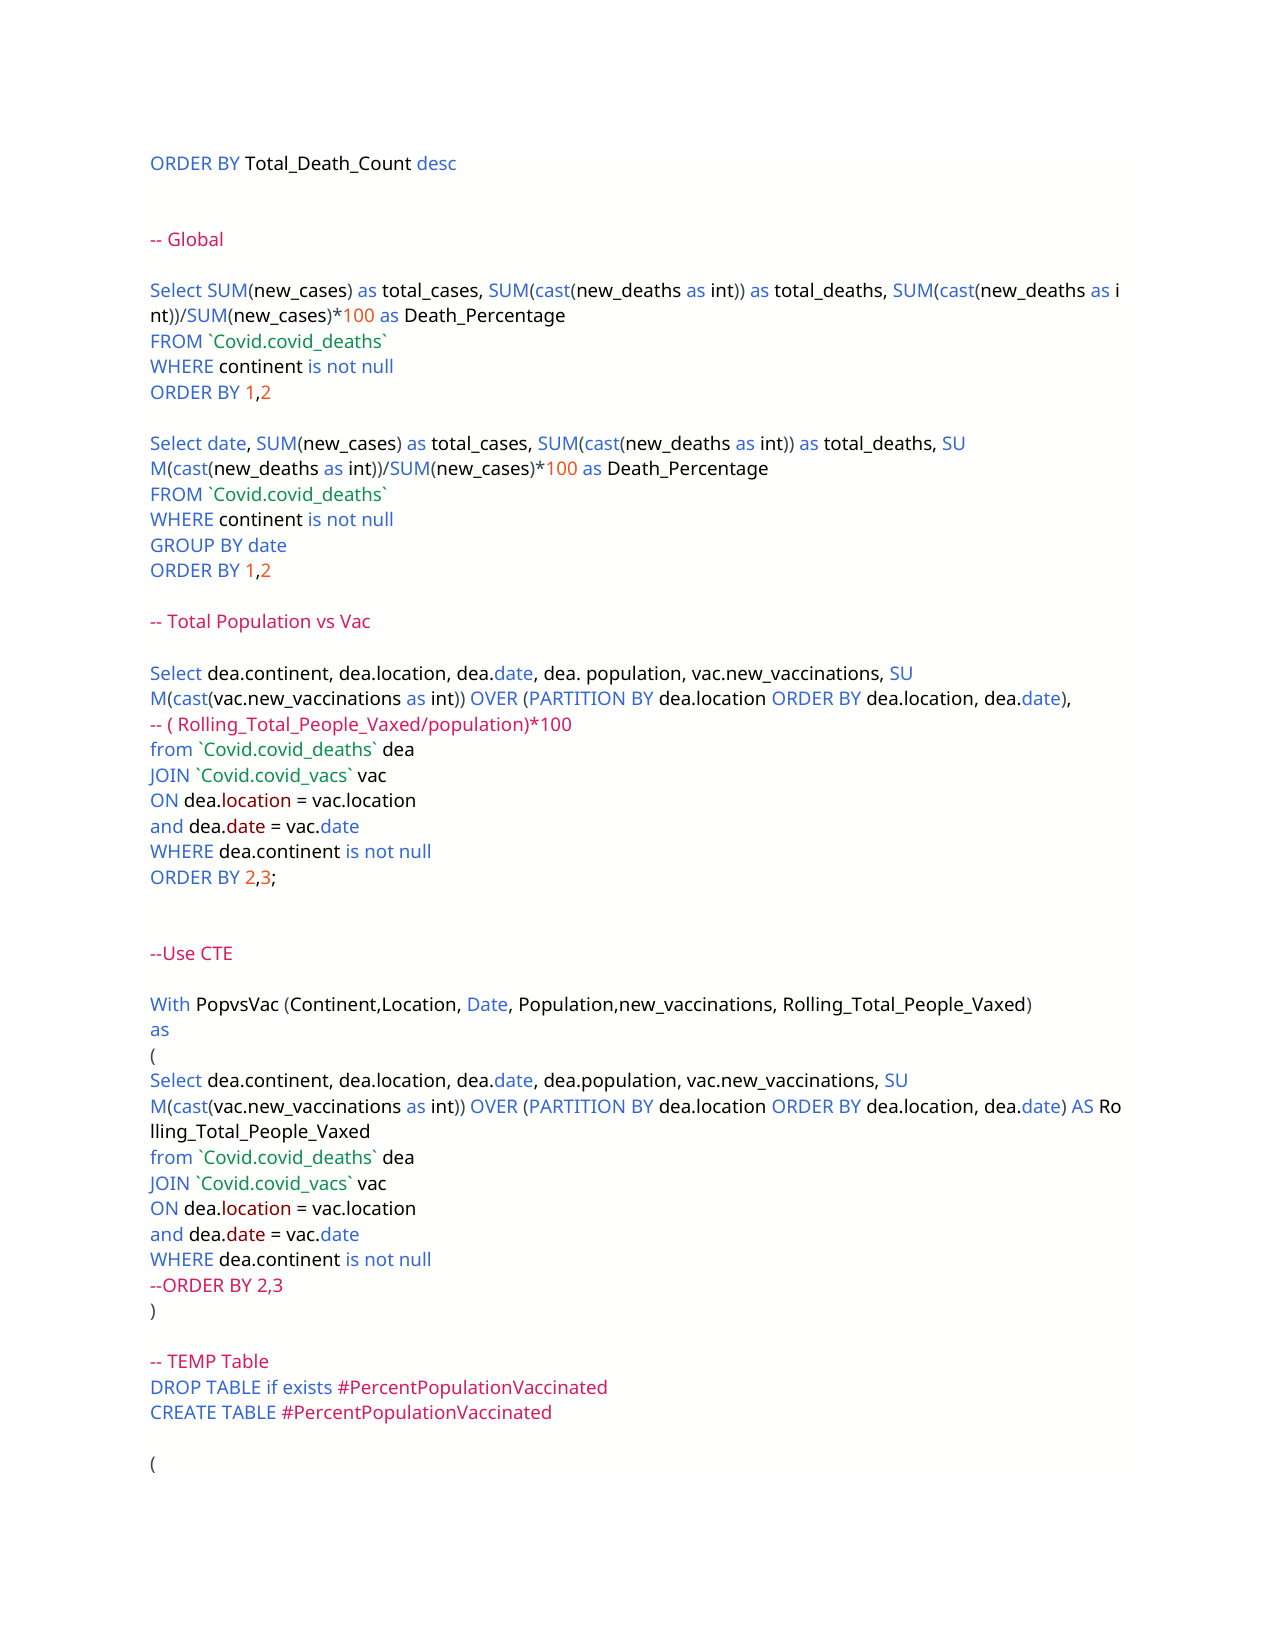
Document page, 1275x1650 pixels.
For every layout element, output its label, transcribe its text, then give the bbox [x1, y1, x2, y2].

text ) [150, 1297, 1125, 1323]
text Select dea.continent, dea.location, dea.date, dea.population, vac.new_vaccinations, SUM(cast(vac.new_vaccinations as int)) OVER (PARTITION BY dea.location ORDER BY dea.location, dea.date) AS Rolling_Total_People_Vaxed [150, 1068, 1125, 1144]
text Select dea.continent, dea.location, dea.date, dea. population, vac.new_vaccinations, SUM(cast(vac.new_vaccinations as int)) OVER (PARTITION BY dea.location ORDER BY dea.location, dea.date), [150, 660, 1125, 711]
text ( [150, 1451, 1125, 1476]
text --Use CTE [150, 940, 1125, 966]
text Select date, SUM(new_cases) as total_cases, SUM(cast(new_deaths as int)) as total_deaths, SUM(cast(new_deaths as int))/SUM(new_cases)*100 as Death_Percentage [150, 430, 1125, 481]
text -- ( Rolling_Total_People_Vaxed/population)*100 [150, 711, 1125, 736]
text -- TEMP Table [150, 1348, 1125, 1374]
text ORDER BY 1,2 [150, 558, 1125, 583]
text ( [150, 1042, 1125, 1068]
text ON dea.location = vac.location [150, 1195, 1125, 1221]
text WHERE dea.continent is not null [150, 1246, 1125, 1272]
text -- Total Population vs Vac [150, 609, 1125, 634]
text as [150, 1017, 1125, 1042]
text WHERE continent is not null [150, 354, 1125, 379]
text ON dea.location = vac.location [150, 787, 1125, 813]
text and dea.date = vac.date [150, 813, 1125, 838]
text ORDER BY Total_Death_Count desc [150, 150, 1125, 176]
text JOIN `Covid.covid_vacs` vac [150, 1170, 1125, 1195]
text FROM `Covid.covid_deaths` [150, 328, 1125, 354]
text WHERE continent is not null [150, 507, 1125, 532]
text ORDER BY 1,2 [150, 379, 1125, 405]
text -- Global [150, 226, 1125, 252]
text GROUP BY date [150, 532, 1125, 558]
text ORDER BY 2,3; [150, 864, 1125, 889]
text DROP TABLE if exists #PercentPopulationVaccinated [150, 1374, 1125, 1399]
text from `Covid.covid_deaths` dea [150, 736, 1125, 762]
text WHERE dea.continent is not null [150, 838, 1125, 864]
text --ORDER BY 2,3 [150, 1272, 1125, 1297]
text Select SUM(new_cases) as total_cases, SUM(cast(new_deaths as int)) as total_deaths, SUM(cast(new_deaths as int))/SUM(new_cases)*100 as Death_Percentage [150, 277, 1125, 328]
text CREATE TABLE #PercentPopulationVaccinated [150, 1399, 1125, 1425]
text FROM `Covid.covid_deaths` [150, 481, 1125, 507]
text With PopvsVac (Continent,Location, Date, Population,new_vaccinations, Rolling_Total_People_Vaxed) [150, 991, 1125, 1017]
text JOIN `Covid.covid_vacs` vac [150, 762, 1125, 787]
text from `Covid.covid_deaths` dea [150, 1144, 1125, 1170]
text and dea.date = vac.date [150, 1221, 1125, 1246]
